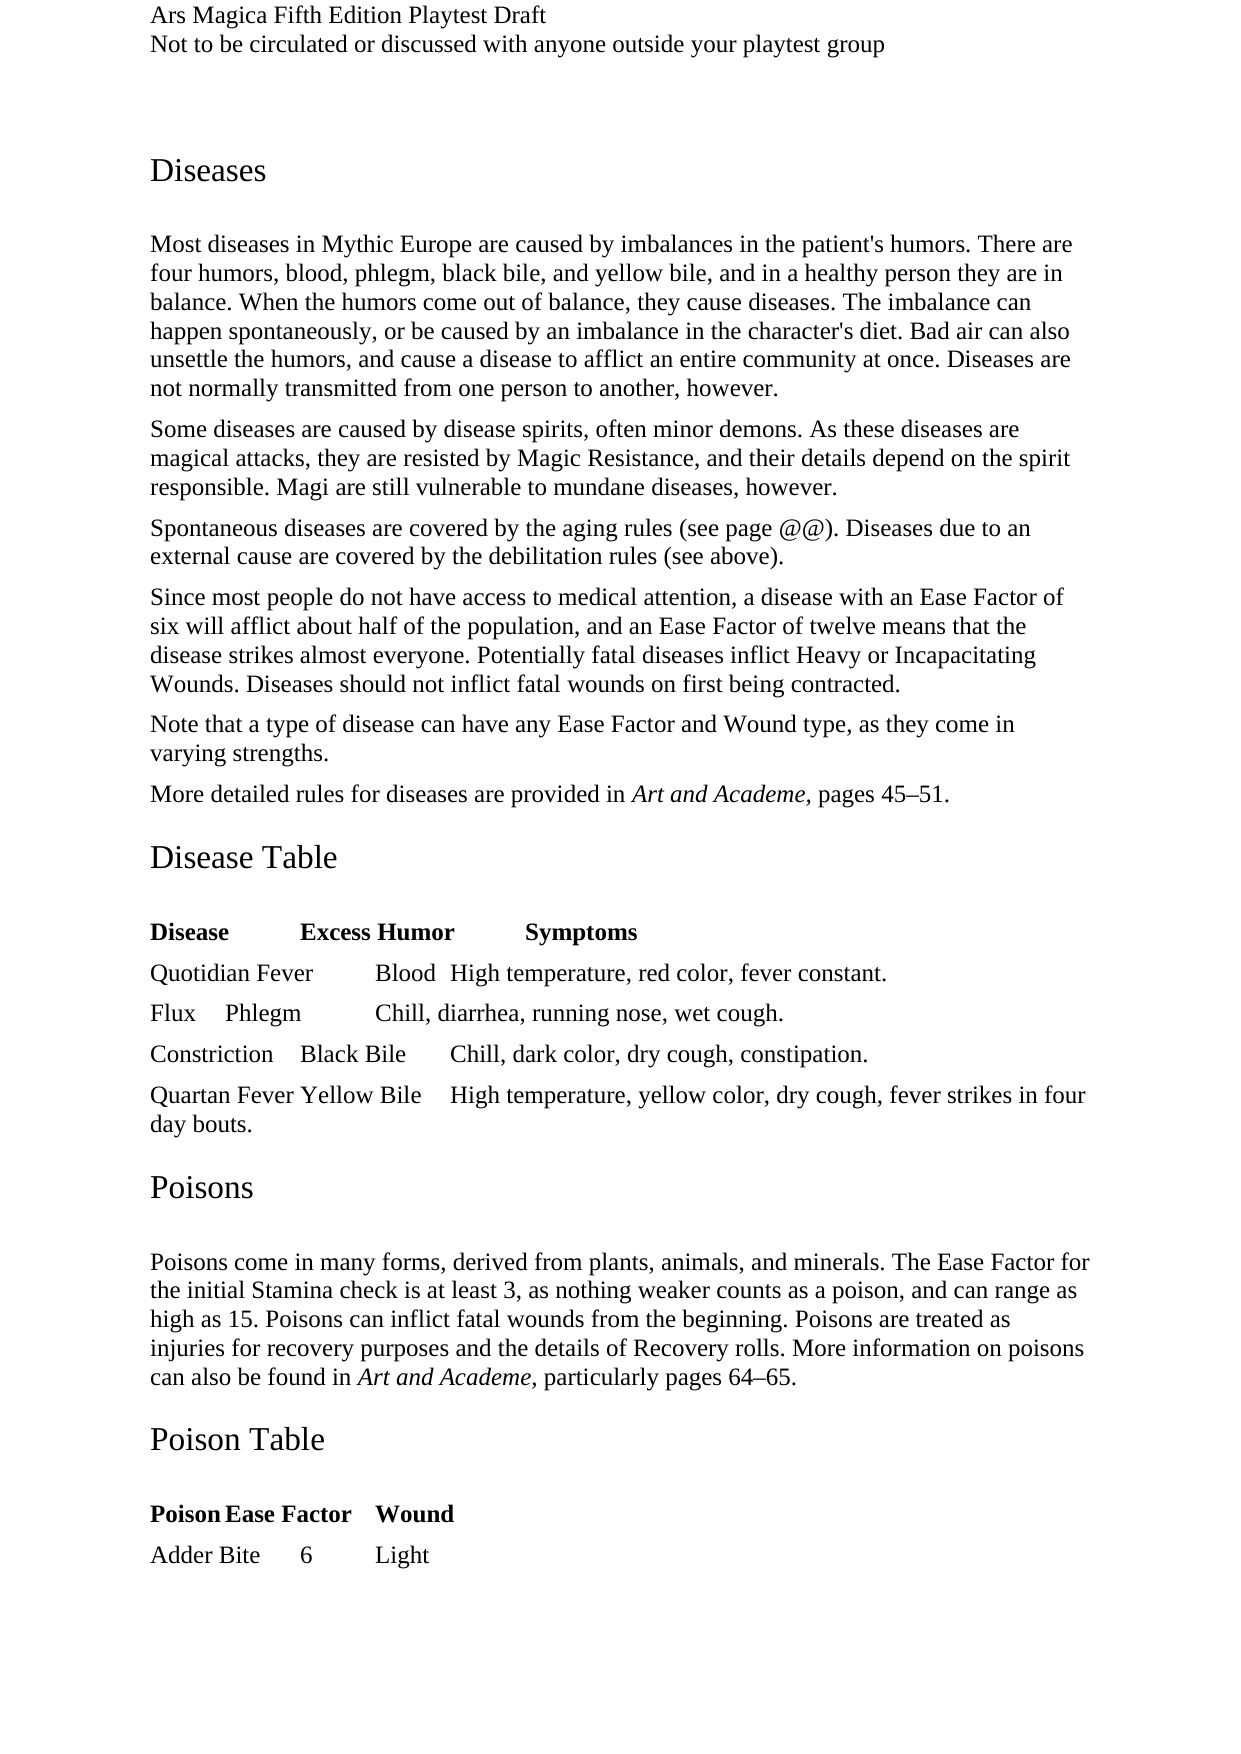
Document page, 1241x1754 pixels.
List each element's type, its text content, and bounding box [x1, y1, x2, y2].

text Constriction Black Bile Chill, dark color, dry cough, constipation. [150, 1039, 1090, 1068]
text Adder Bite 6 Light [150, 1540, 1090, 1569]
text Diseases [150, 150, 1090, 188]
text Spontaneous diseases are covered by the aging rules (see page @@). Diseases due to an external cause are covered by the debilitation rules (see above). [150, 513, 1090, 570]
text Most diseases in Mythic Europe are caused by imbalances in the patient's humors. There are four humors, blood, phlegm, black bile, and yellow bile, and in a healthy person they are in balance. When the humors come out of balance, they cause diseases. The imbalance can happen spontaneously, or be caused by an imbalance in the character's diet. Bad air can also unsettle the humors, and cause a disease to afflict an entire community at once. Diseases are not normally transmitted from one person to another, however. [150, 229, 1090, 402]
text Poisons [150, 1167, 1090, 1205]
text Note that a type of disease can have any Ease Factor and Wound type, as they come in varying strengths. [150, 709, 1090, 767]
text Some diseases are caused by disease spirits, often minor demons. As these diseases are magical attacks, they are resisted by Magic Resistance, and their details depend on the spirit responsible. Magi are still vulnerable to mundane diseases, however. [150, 414, 1090, 501]
text Disease Excess Humor Symptoms [150, 917, 1090, 945]
text More detailed rules for diseases are provided in Art and Academe, pages 45–51. [150, 779, 1090, 808]
text Quotidian Fever Blood High temperature, red color, fever constant. [150, 958, 1090, 986]
text Poisons come in many forms, derived from plants, animals, and minerals. The Ease Factor for the initial Stamina check is at least 3, as nothing weaker counts as a poison, and can range as high as 15. Poisons can inflict fatal wounds from the beginning. Poisons are treated as injuries for recovery purposes and the details of Recovery rolls. More information on poisons can also be found in Art and Academe, particularly pages 64–65. [150, 1247, 1090, 1390]
text Flux Phlegm Chill, diarrhea, running nose, wet cough. [150, 998, 1090, 1027]
text Quartan Fever Yellow Bile High temperature, yellow color, dry cough, fever strikes in four day bouts. [150, 1080, 1090, 1138]
text Disease Table [150, 837, 1090, 875]
text Poison Table [150, 1419, 1090, 1458]
text Since most people do not have access to medical attention, a disease with an Ease Factor of six will afflict about half of the population, and an Ease Factor of twelve means that the disease strikes almost everyone. Potentially fatal diseases inflict Heavy or Incapacitating Wounds. Diseases should not inflict fatal wounds on first being contracted. [150, 582, 1090, 697]
text Poison Ease Factor Wound [150, 1499, 1090, 1528]
